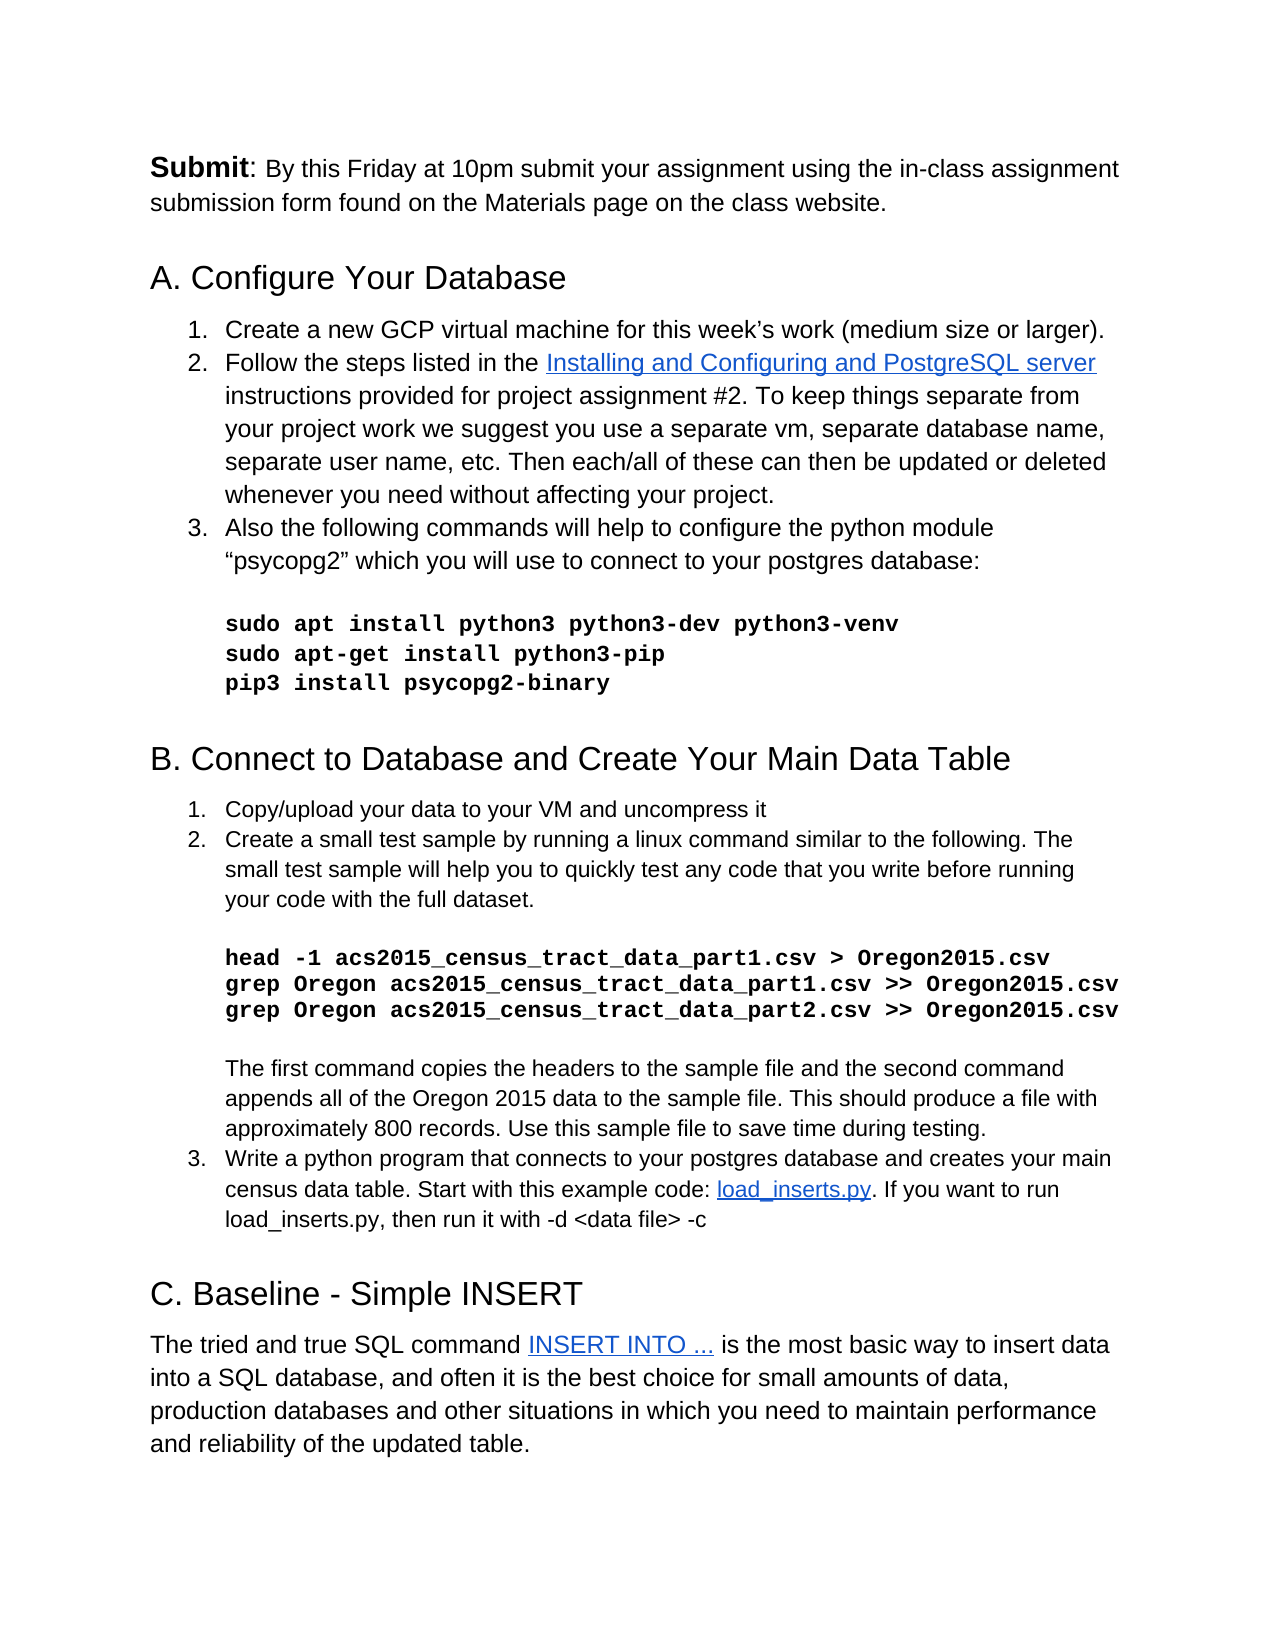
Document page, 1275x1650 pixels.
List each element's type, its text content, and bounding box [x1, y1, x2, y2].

text sudo apt-get install python3-pip [225, 642, 1125, 668]
list Write a python program that connects to your postgres database and creates your main census data table. Start with this example code: load_inserts.py. If you want to run load_inserts.py, then run it with -d <data file> -c [187, 1145, 1125, 1232]
text sudo apt install python3 python3-dev python3-venv [225, 612, 1125, 638]
text The tried and true SQL command INSERT INTO ... is the most basic way to insert data into a SQL database, and often it is the best choice for small amounts of data, production databases and other situations in which you need to maintain performance and reliability of the updated table. [150, 1330, 1125, 1458]
list Create a small test sample by running a linux command similar to the following. The small test sample will help you to quickly test any code that you write before running your code with the full dataset. [187, 826, 1125, 913]
text grep Oregon acs2015_census_tract_data_part2.csv >> Oregon2015.csv [150, 999, 1125, 1024]
text grep Oregon acs2015_census_tract_data_part1.csv >> Oregon2015.csv [150, 973, 1125, 999]
text pip3 install psycopg2-binary [225, 672, 1125, 698]
text The first command copies the headers to the sample file and the second command appends all of the Oregon 2015 data to the sample file. This should produce a file with approximately 800 records. Use this sample file to save time during testing. [225, 1055, 1125, 1142]
text Submit: By this Friday at 10pm submit your assignment using the in-class assignment submission form found on the Materials page on the class website. [150, 150, 1125, 217]
list Follow the steps listed in the Installing and Configuring and PostgreSQL server instructions provided for project assignment #2. To keep things separate from your project work we suggest you use a separate vm, separate database name, separate user name, etc. Then each/all of these can then be updated or deleted whenever you need without affecting your project. [187, 348, 1125, 509]
subtitle B. Connect to Database and Create Your Main Data Table [150, 739, 1125, 777]
text head -1 acs2015_census_tract_data_part1.csv > Oregon2015.csv [150, 947, 1125, 973]
subtitle A. Configure Your Database [150, 258, 1125, 297]
list Create a new GCP virtual machine for this week’s work (medium size or larger). [187, 315, 1125, 344]
list Also the following commands will help to configure the python module “psycopg2” which you will use to connect to your postgres database: [187, 513, 1125, 575]
list Copy/upload your data to your VM and uncompress it [187, 796, 1125, 822]
subtitle C. Baseline - Simple INSERT [150, 1273, 1125, 1312]
